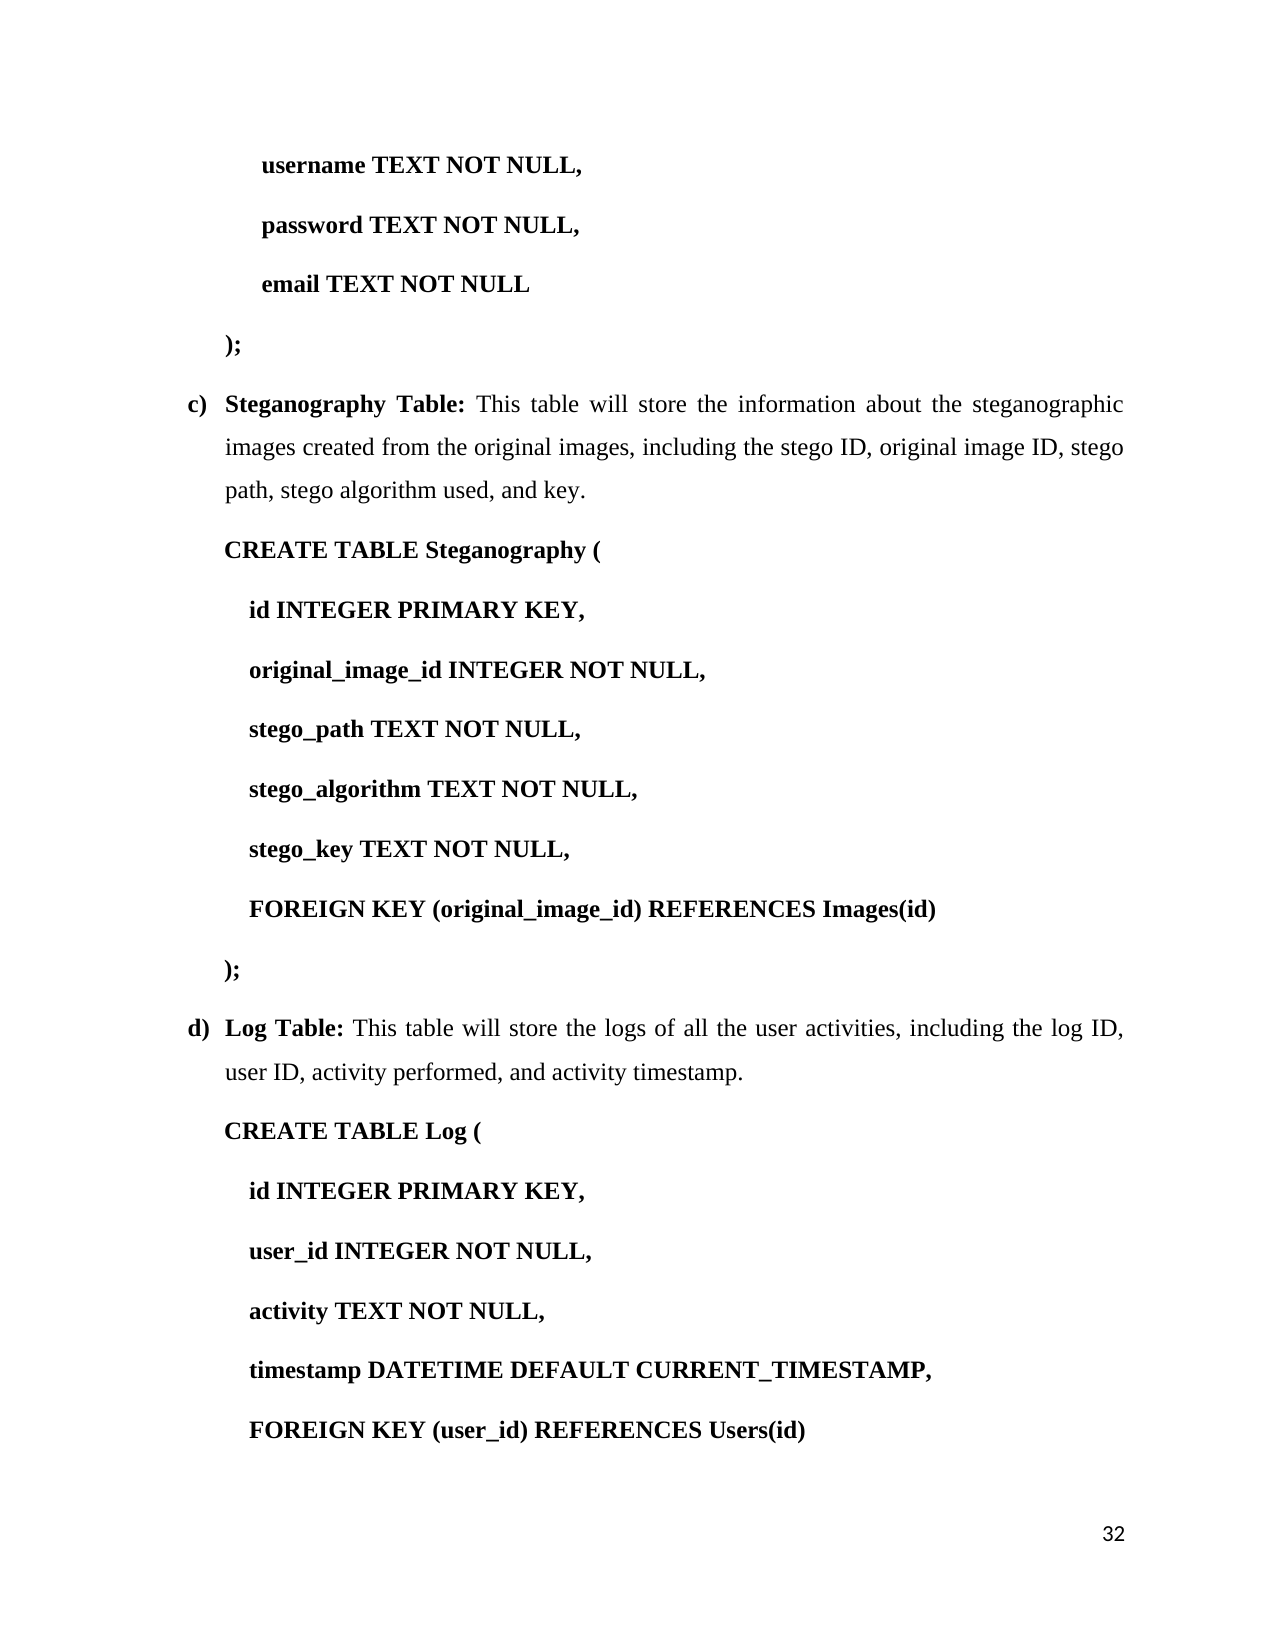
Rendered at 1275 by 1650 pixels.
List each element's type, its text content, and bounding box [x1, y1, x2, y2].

text CREATE TABLE Steganography ( [150, 535, 1125, 564]
list Log Table: This table will store the logs of all the user activities, including the log ID, user ID, activity performed, and activity timestamp. [187, 1013, 1125, 1085]
text CREATE TABLE Log ( [150, 1116, 1125, 1145]
text id INTEGER PRIMARY KEY, [150, 595, 1125, 624]
text ); [150, 954, 1125, 982]
text original_image_id INTEGER NOT NULL, [150, 655, 1125, 683]
text username TEXT NOT NULL, [150, 150, 1125, 179]
text timestamp DATETIME DEFAULT CURRENT_TIMESTAMP, [150, 1356, 1125, 1384]
text stego_key TEXT NOT NULL, [150, 834, 1125, 863]
text FOREIGN KEY (user_id) REFERENCES Users(id) [150, 1415, 1125, 1444]
text id INTEGER PRIMARY KEY, [150, 1176, 1125, 1205]
list Steganography Table: This table will store the information about the steganographic images created from the original images, including the stego ID, original image ID, stego path, stego algorithm used, and key. [187, 389, 1125, 504]
text activity TEXT NOT NULL, [150, 1296, 1125, 1324]
text stego_algorithm TEXT NOT NULL, [150, 774, 1125, 803]
text password TEXT NOT NULL, [150, 210, 1125, 238]
text FOREIGN KEY (original_image_id) REFERENCES Images(id) [150, 894, 1125, 923]
text user_id INTEGER NOT NULL, [150, 1236, 1125, 1265]
text stego_path TEXT NOT NULL, [150, 714, 1125, 743]
text ); [225, 329, 1125, 358]
text email TEXT NOT NULL [150, 269, 1125, 298]
